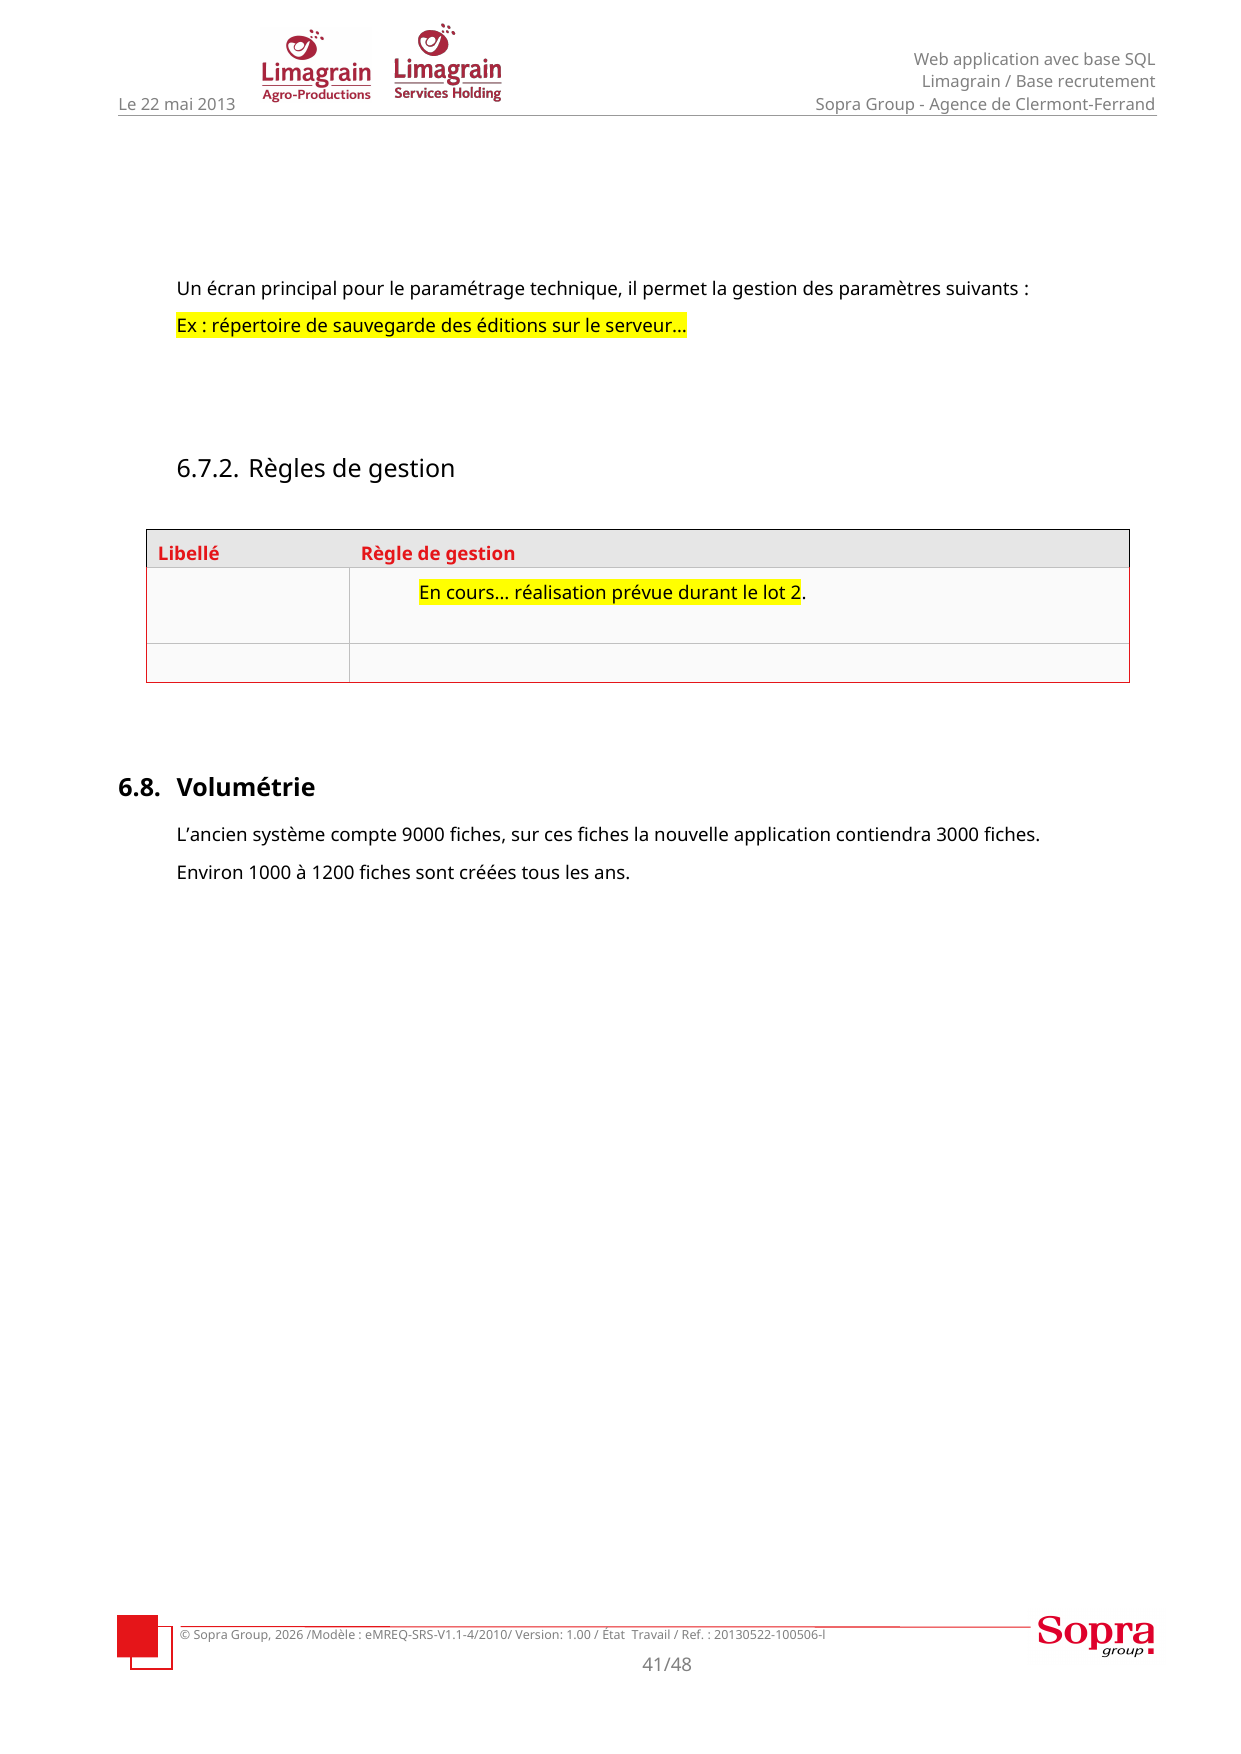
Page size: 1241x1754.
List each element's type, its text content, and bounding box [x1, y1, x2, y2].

subtitle Règles de gestion [176, 451, 1157, 485]
picture [1026, 1608, 1166, 1665]
text L’ancien système compte 9000 fiches, sur ces fiches la nouvelle application contiendra 3000 fiches. [176, 817, 1157, 848]
table_cell [147, 644, 349, 682]
text Ex : répertoire de sauvegarde des éditions sur le serveur… [176, 307, 1157, 339]
text Un écran principal pour le paramétrage technique, il permet la gestion des paramètres suivants : [176, 270, 1157, 301]
picture [382, 22, 518, 106]
text Environ 1000 à 1200 fiches sont créées tous les ans. [176, 854, 1157, 885]
table_header Libellé [147, 530, 349, 567]
table_header Règle de gestion [349, 530, 1129, 567]
picture [260, 27, 373, 103]
subtitle Volumétrie [118, 770, 1157, 804]
table_cell [147, 568, 349, 643]
table_cell En cours… réalisation prévue durant le lot 2. [350, 568, 1129, 643]
table_cell [350, 644, 1129, 682]
